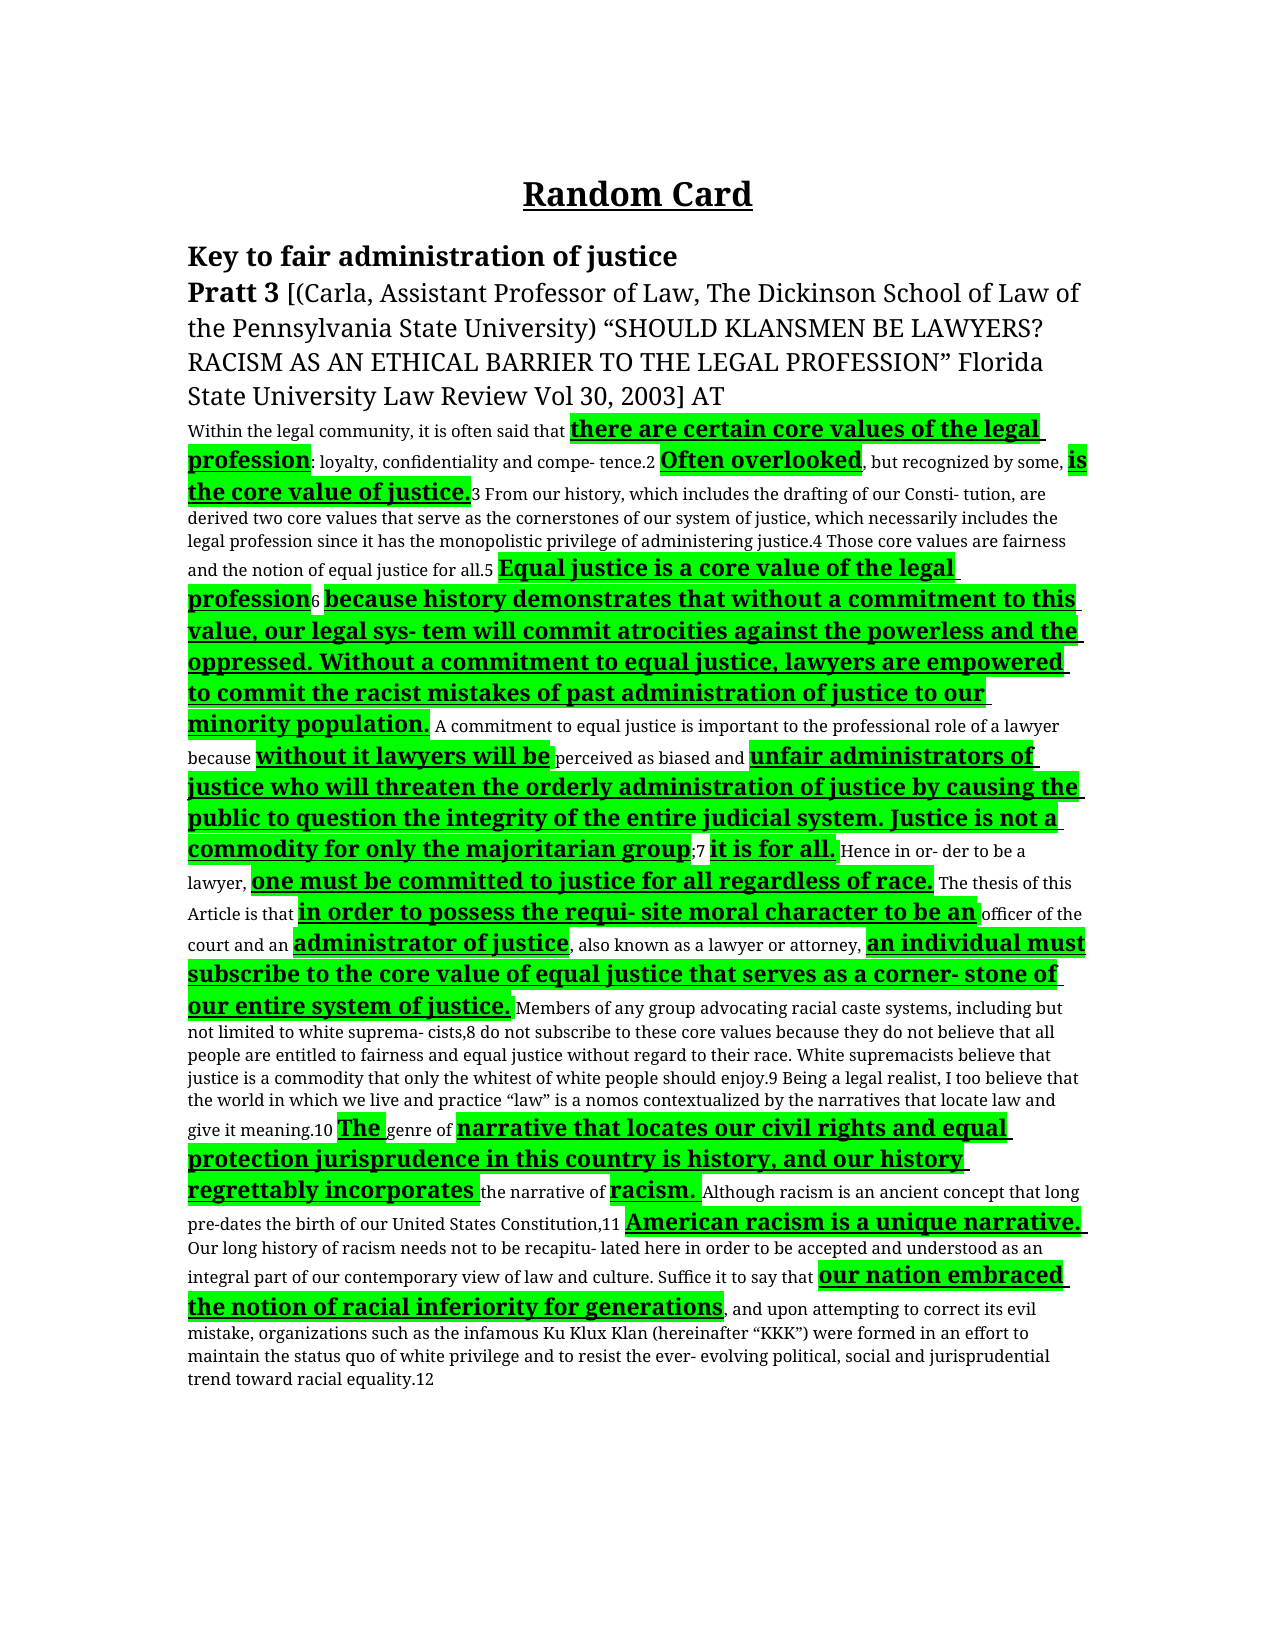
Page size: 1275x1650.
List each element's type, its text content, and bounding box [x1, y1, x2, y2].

subtitle Random Card [187, 171, 1087, 216]
text Within the legal community, it is often said that there are certain core values of the legal profession: loyalty, confidentiality and compe- tence.2 Often overlooked, but recognized by some, is the core value of justice.3 From our history, which includes the drafting of our Consti- tution, are derived two core values that serve as the cornerstones of our system of justice, which necessarily includes the legal profession since it has the monopolistic privilege of administering justice.4 Those core values are fairness and the notion of equal justice for all.5 Equal justice is a core value of the legal profession6 because history demonstrates that without a commitment to this value, our legal sys- tem will commit atrocities against the powerless and the oppressed. Without a commitment to equal justice, lawyers are empowered to commit the racist mistakes of past administration of justice to our minority population. A commitment to equal justice is important to the professional role of a lawyer because without it lawyers will be perceived as biased and unfair administrators of justice who will threaten the orderly administration of justice by causing the public to question the integrity of the entire judicial system. Justice is not a commodity for only the majoritarian group;7 it is for all. Hence in or- der to be a lawyer, one must be committed to justice for all regardless of race. The thesis of this Article is that in order to possess the requi- site moral character to be an officer of the court and an administrator of justice, also known as a lawyer or attorney, an individual must subscribe to the core value of equal justice that serves as a corner- stone of our entire system of justice. Members of any group advocating racial caste systems, including but not limited to white suprema- cists,8 do not subscribe to these core values because they do not believe that all people are entitled to fairness and equal justice without regard to their race. White supremacists believe that justice is a commodity that only the whitest of white people should enjoy.9 Being a legal realist, I too believe that the world in which we live and practice “law” is a nomos contextualized by the narratives that locate law and give it meaning.10 The genre of narrative that locates our civil rights and equal protection jurisprudence in this country is history, and our history regrettably incorporates the narrative of racism. Although racism is an ancient concept that long pre-dates the birth of our United States Constitution,11 American racism is a unique narrative. Our long history of racism needs not to be recapitu- lated here in order to be accepted and understood as an integral part of our contemporary view of law and culture. Suffice it to say that our nation embraced the notion of racial inferiority for generations, and upon attempting to correct its evil mistake, organizations such as the infamous Ku Klux Klan (hereinafter “KKK”) were formed in an effort to maintain the status quo of white privilege and to resist the ever- evolving political, social and jurisprudential trend toward racial equality.12 [187, 413, 1087, 1232]
text Pratt 3 [(Carla, Assistant Professor of Law, The Dickinson School of Law of the Pennsylvania State University) “SHOULD KLANSMEN BE LAWYERS? RACISM AS AN ETHICAL BARRIER TO THE LEGAL PROFESSION” Florida State University Law Review Vol 30, 2003] AT [187, 274, 1087, 413]
subtitle Key to fair administration of justice [187, 237, 1087, 274]
text Within the legal community, it is often said that there are certain core values of the legal profession: loyalty, confidentiality and compe- tence.2 Often overlooked, but recognized by some, is the core value of justice.3 From our history, which includes the drafting of our Consti- tution, are derived two core values that serve as the cornerstones of our system of justice, which necessarily includes the legal profession since it has the monopolistic privilege of administering justice.4 Those core values are fairness and the notion of equal justice for all.5 Equal justice is a core value of the legal profession6 because history demonstrates that without a commitment to this value, our legal sys- tem will commit atrocities against the powerless and the oppressed. Without a commitment to equal justice, lawyers are empowered to commit the racist mistakes of past administration of justice to our minority population. A commitment to equal justice is important to the professional role of a lawyer because without it lawyers will be perceived as biased and unfair administrators of justice who will threaten the orderly administration of justice by causing the public to question the integrity of the entire judicial system. Justice is not a commodity for only the majoritarian group;7 it is for all. Hence in or- der to be a lawyer, one must be committed to justice for all regardless of race. The thesis of this Article is that in order to possess the requi- site moral character to be an officer of the court and an administrator of justice, also known as a lawyer or attorney, an individual must subscribe to the core value of equal justice that serves as a corner- stone of our entire system of justice. Members of any group advocating racial caste systems, including but not limited to white suprema- cists,8 do not subscribe to these core values because they do not believe that all people are entitled to fairness and equal justice without regard to their race. White supremacists believe that justice is a commodity that only the whitest of white people should enjoy.9 Being a legal realist, I too believe that the world in which we live and practice “law” is a nomos contextualized by the narratives that locate law and give it meaning.10 The genre of narrative that locates our civil rights and equal protection jurisprudence in this country is history, and our history regrettably incorporates the narrative of racism. Although racism is an ancient concept that long pre-dates the birth of our United States Constitution,11 American racism is a unique narrative. Our long history of racism needs not to be recapitu- lated here in order to be accepted and understood as an integral part of our contemporary view of law and culture. Suffice it to say that our nation embraced the notion of racial inferiority for generations, and upon attempting to correct its evil mistake, organizations such as the infamous Ku Klux Klan (hereinafter “KKK”) were formed in an effort to maintain the status quo of white privilege and to resist the ever- evolving political, social and jurisprudential trend toward racial equality.12 [187, 1174, 1087, 1390]
